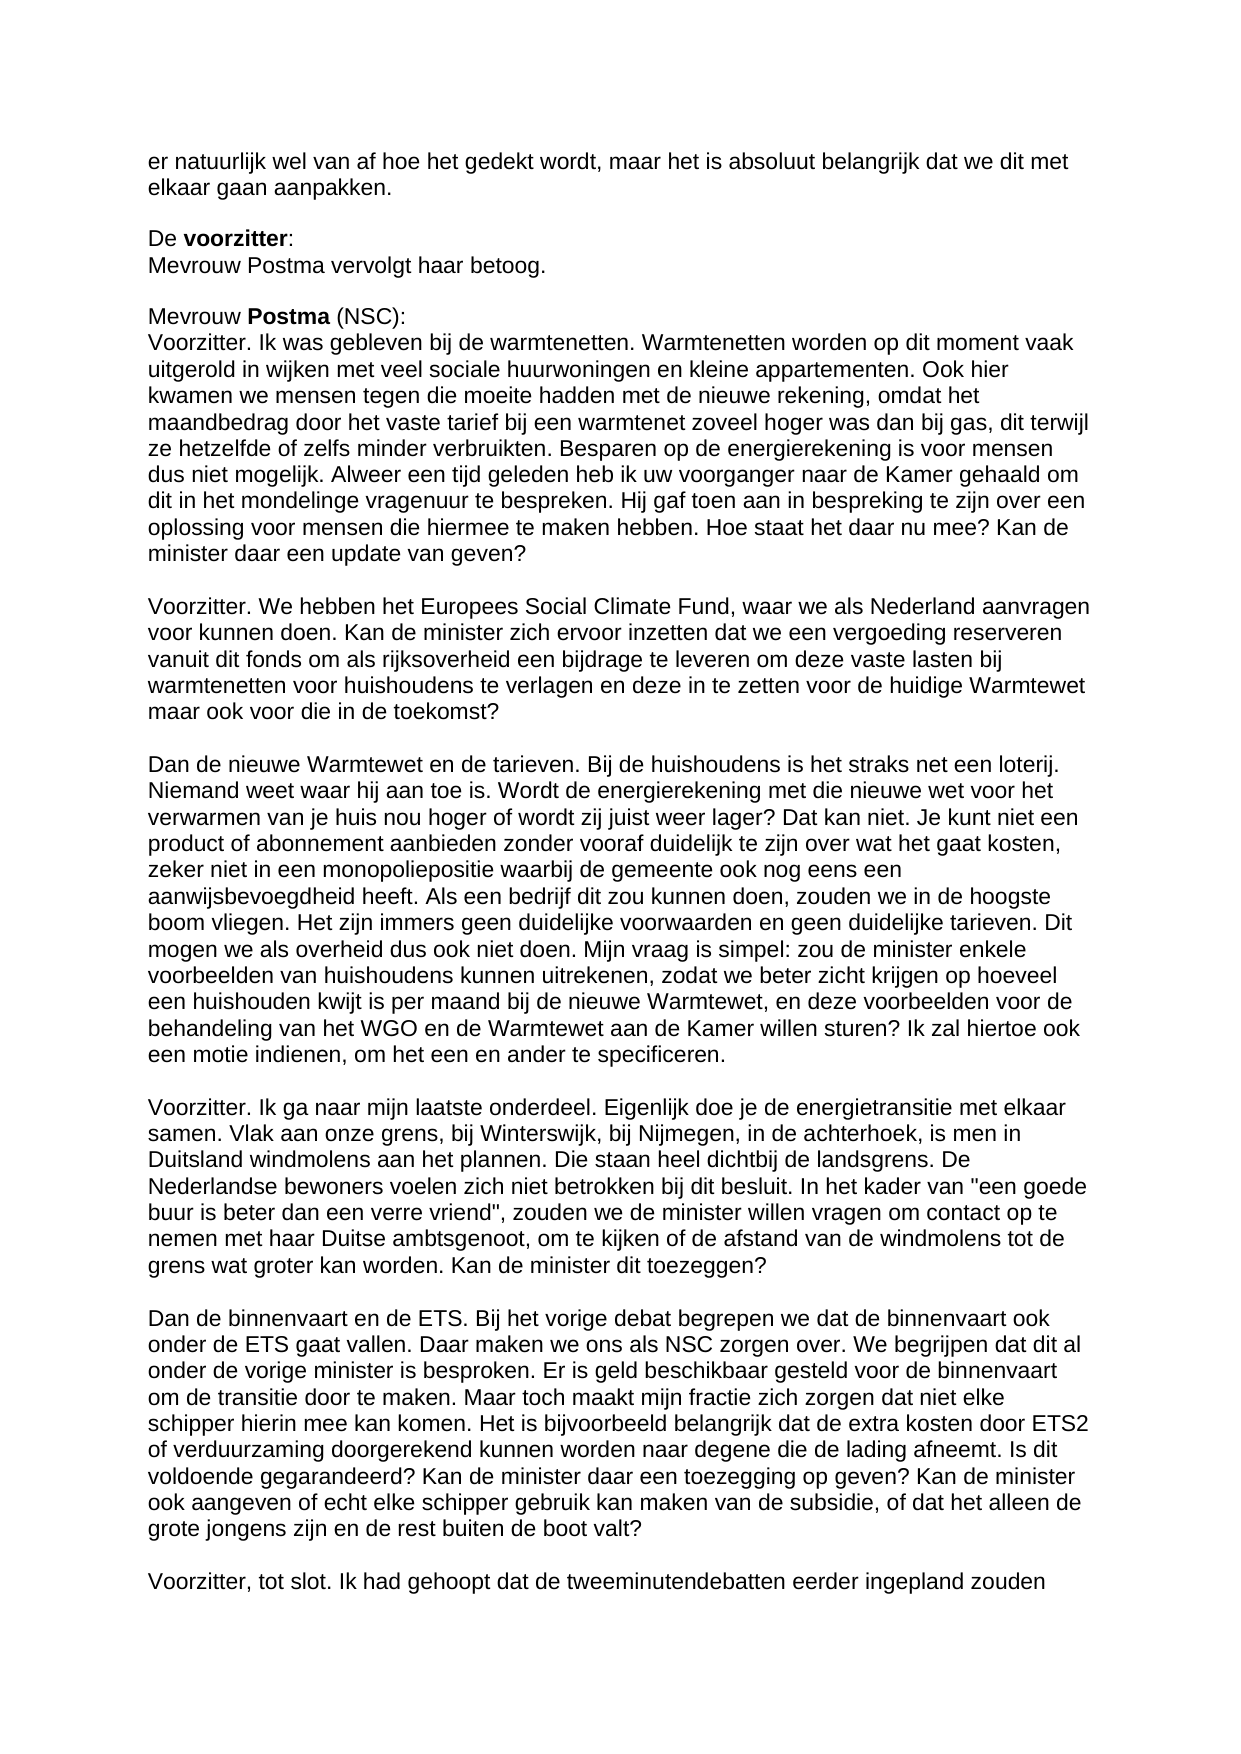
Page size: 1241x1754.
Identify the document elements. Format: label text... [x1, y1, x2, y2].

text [148, 303, 1093, 1594]
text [148, 148, 1093, 200]
text De voorzitter: Mevrouw Postma vervolgt haar betoog. [148, 225, 1093, 278]
